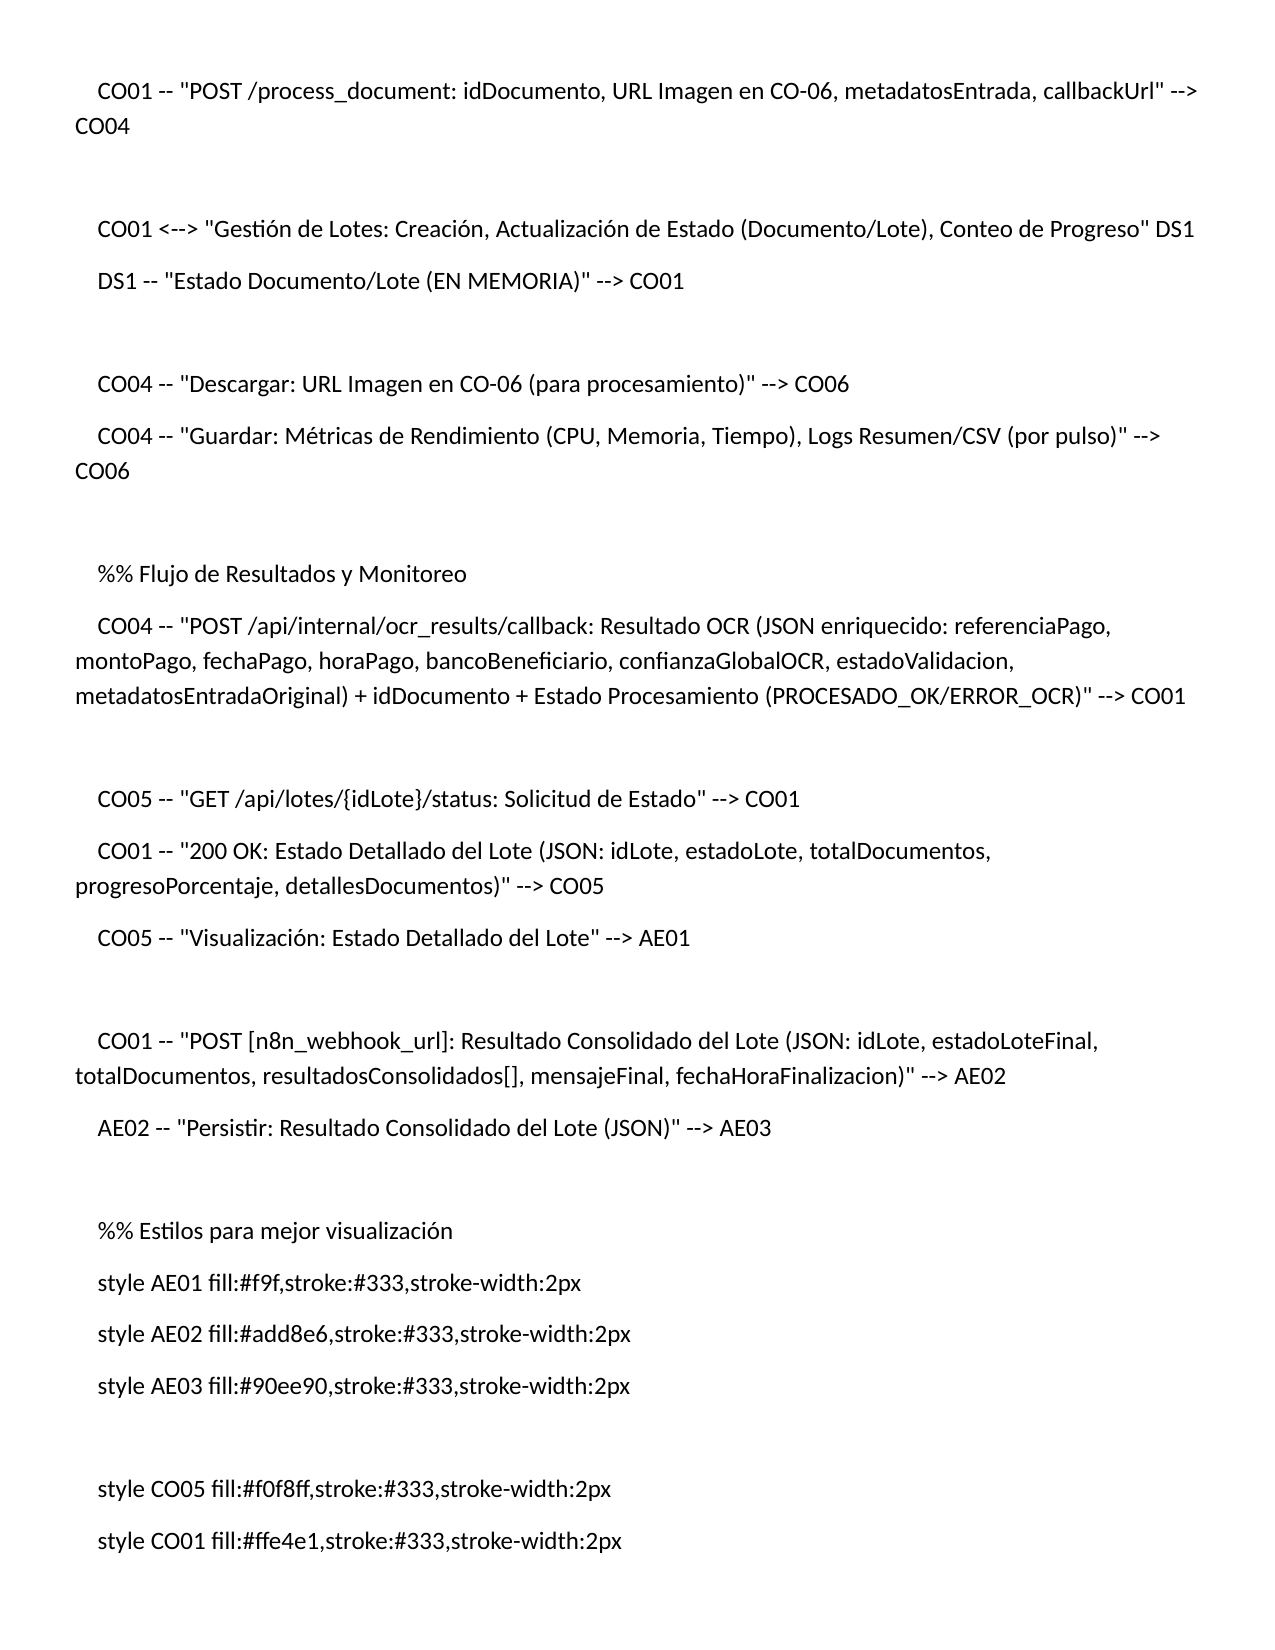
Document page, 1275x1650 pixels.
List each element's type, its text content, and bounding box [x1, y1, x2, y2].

text DS1 -- "Estado Documento/Lote (EN MEMORIA)" --> CO01 [75, 265, 1200, 296]
text CO01 -- "200 OK: Estado Detallado del Lote (JSON: idLote, estadoLote, totalDocumentos, progresoPorcentaje, detallesDocumentos)" --> CO05 [75, 835, 1200, 901]
text %% Flujo de Resultados y Monitoreo [75, 558, 1200, 589]
text style CO01 fill:#ffe4e1,stroke:#333,stroke-width:2px [75, 1525, 1200, 1556]
text style CO05 fill:#f0f8ff,stroke:#333,stroke-width:2px [75, 1473, 1200, 1504]
text style AE01 fill:#f9f,stroke:#333,stroke-width:2px [75, 1267, 1200, 1297]
text style AE02 fill:#add8e6,stroke:#333,stroke-width:2px [75, 1318, 1200, 1349]
text CO01 -- "POST /process_document: idDocumento, URL Imagen en CO-06, metadatosEntrada, callbackUrl" --> CO04 [75, 75, 1200, 141]
text CO04 -- "Descargar: URL Imagen en CO-06 (para procesamiento)" --> CO06 [75, 368, 1200, 399]
text %% Estilos para mejor visualización [75, 1215, 1200, 1246]
text CO01 -- "POST [n8n_webhook_url]: Resultado Consolidado del Lote (JSON: idLote, estadoLoteFinal, totalDocumentos, resultadosConsolidados[], mensajeFinal, fechaHoraFinalizacion)" --> AE02 [75, 1025, 1200, 1091]
text CO05 -- "GET /api/lotes/{idLote}/status: Solicitud de Estado" --> CO01 [75, 783, 1200, 814]
text CO04 -- "Guardar: Métricas de Rendimiento (CPU, Memoria, Tiempo), Logs Resumen/CSV (por pulso)" --> CO06 [75, 420, 1200, 486]
text CO04 -- "POST /api/internal/ocr_results/callback: Resultado OCR (JSON enriquecido: referenciaPago, montoPago, fechaPago, horaPago, bancoBeneficiario, confianzaGlobalOCR, estadoValidacion, metadatosEntradaOriginal) + idDocumento + Estado Procesamiento (PROCESADO_OK/ERROR_OCR)" --> CO01 [75, 610, 1200, 711]
text style AE03 fill:#90ee90,stroke:#333,stroke-width:2px [75, 1370, 1200, 1401]
text AE02 -- "Persistir: Resultado Consolidado del Lote (JSON)" --> AE03 [75, 1112, 1200, 1142]
text CO01 <--> "Gestión de Lotes: Creación, Actualización de Estado (Documento/Lote), Conteo de Progreso" DS1 [75, 213, 1200, 244]
text CO05 -- "Visualización: Estado Detallado del Lote" --> AE01 [75, 922, 1200, 952]
